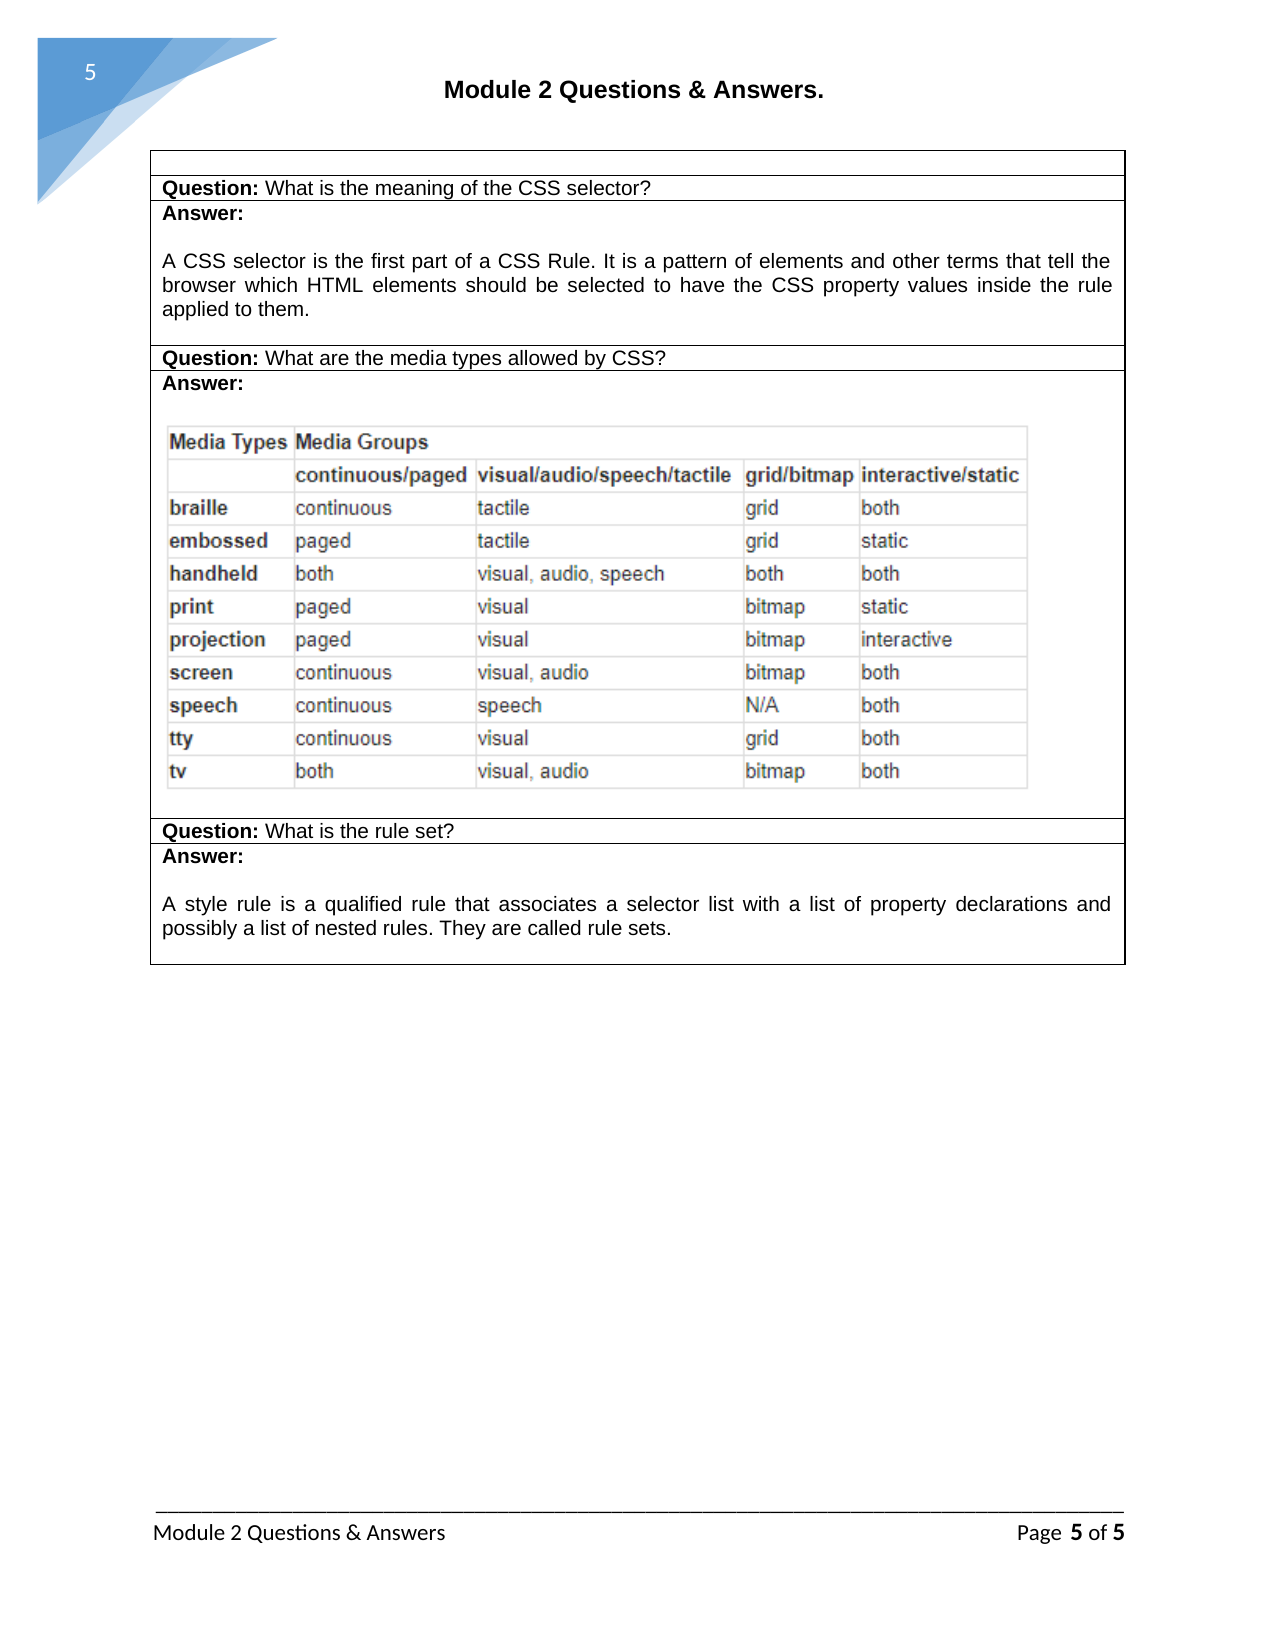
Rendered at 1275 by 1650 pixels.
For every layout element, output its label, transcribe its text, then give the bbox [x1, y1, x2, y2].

table_cell Answer: A CSS selector is the first part of a CSS Rule. It is a pattern of elements and other terms that tell the browser which HTML elements should be selected to have the CSS property values inside the rule applied to them. [151, 201, 1124, 345]
table_cell Question: What is the rule set? [151, 819, 1124, 843]
picture [37, 37, 279, 206]
table_cell Answer: A style rule is a qualified rule that associates a selector list with a list of property declarations and possibly a list of nested rules. They are called rule sets. [151, 844, 1124, 964]
picture [161, 418, 1033, 794]
table_cell Question: What are the media types allowed by CSS? [151, 346, 1124, 370]
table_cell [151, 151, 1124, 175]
table_cell Question: What is the meaning of the CSS selector? [151, 176, 1124, 200]
table_cell Answer: [151, 371, 1124, 818]
